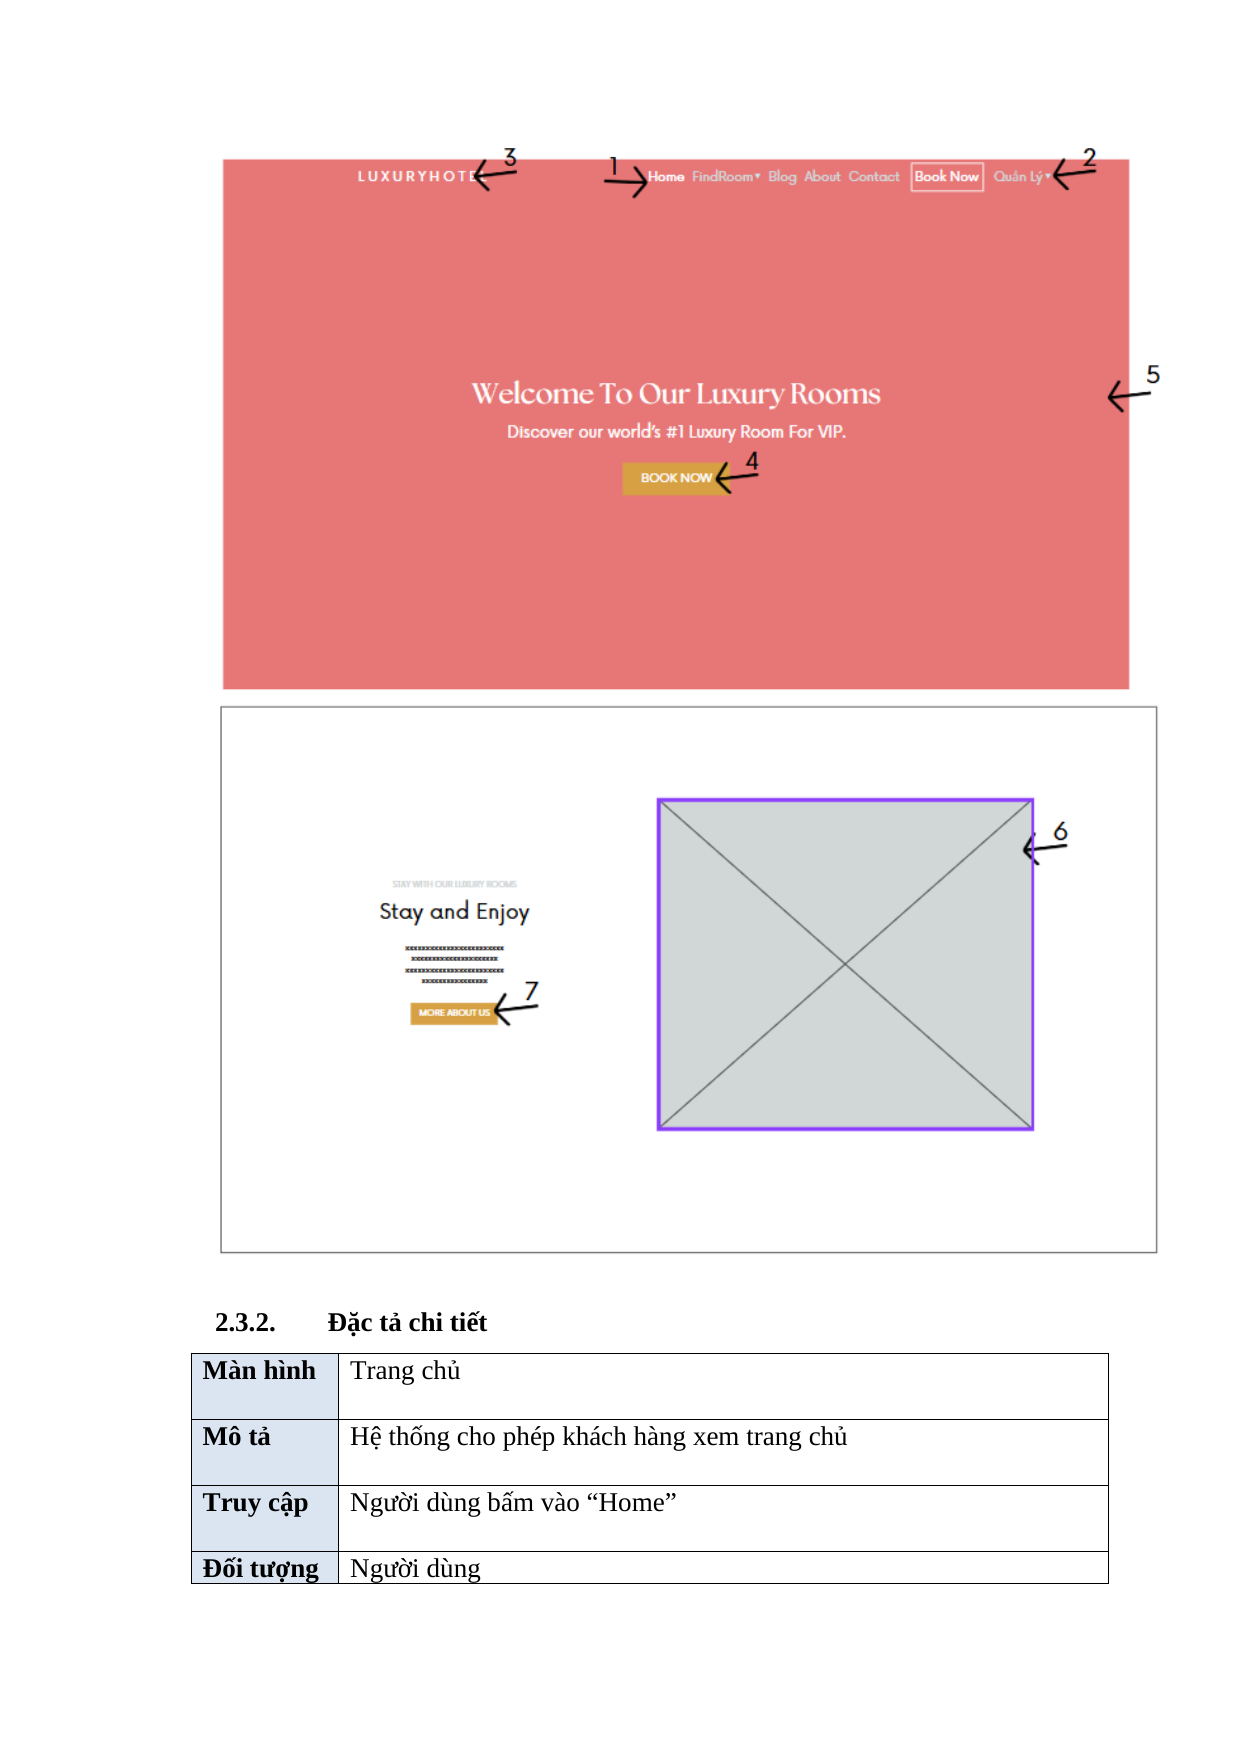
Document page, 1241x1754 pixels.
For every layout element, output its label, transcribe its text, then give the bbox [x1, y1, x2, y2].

list Đặc tả chi tiết [215, 1306, 1122, 1337]
table_cell Đối tượng [192, 1552, 338, 1583]
table_cell Người dùng [339, 1552, 1108, 1583]
picture [214, 147, 1160, 697]
table_cell Mô tả [192, 1420, 338, 1485]
table_header Màn hình [192, 1354, 338, 1419]
table_header Trang chủ [339, 1354, 1108, 1419]
picture [214, 700, 1160, 1256]
table_cell Người dùng bấm vào “Home” [339, 1486, 1108, 1551]
table_cell Hệ thống cho phép khách hàng xem trang chủ [339, 1420, 1108, 1485]
table_cell Truy cập [192, 1486, 338, 1551]
